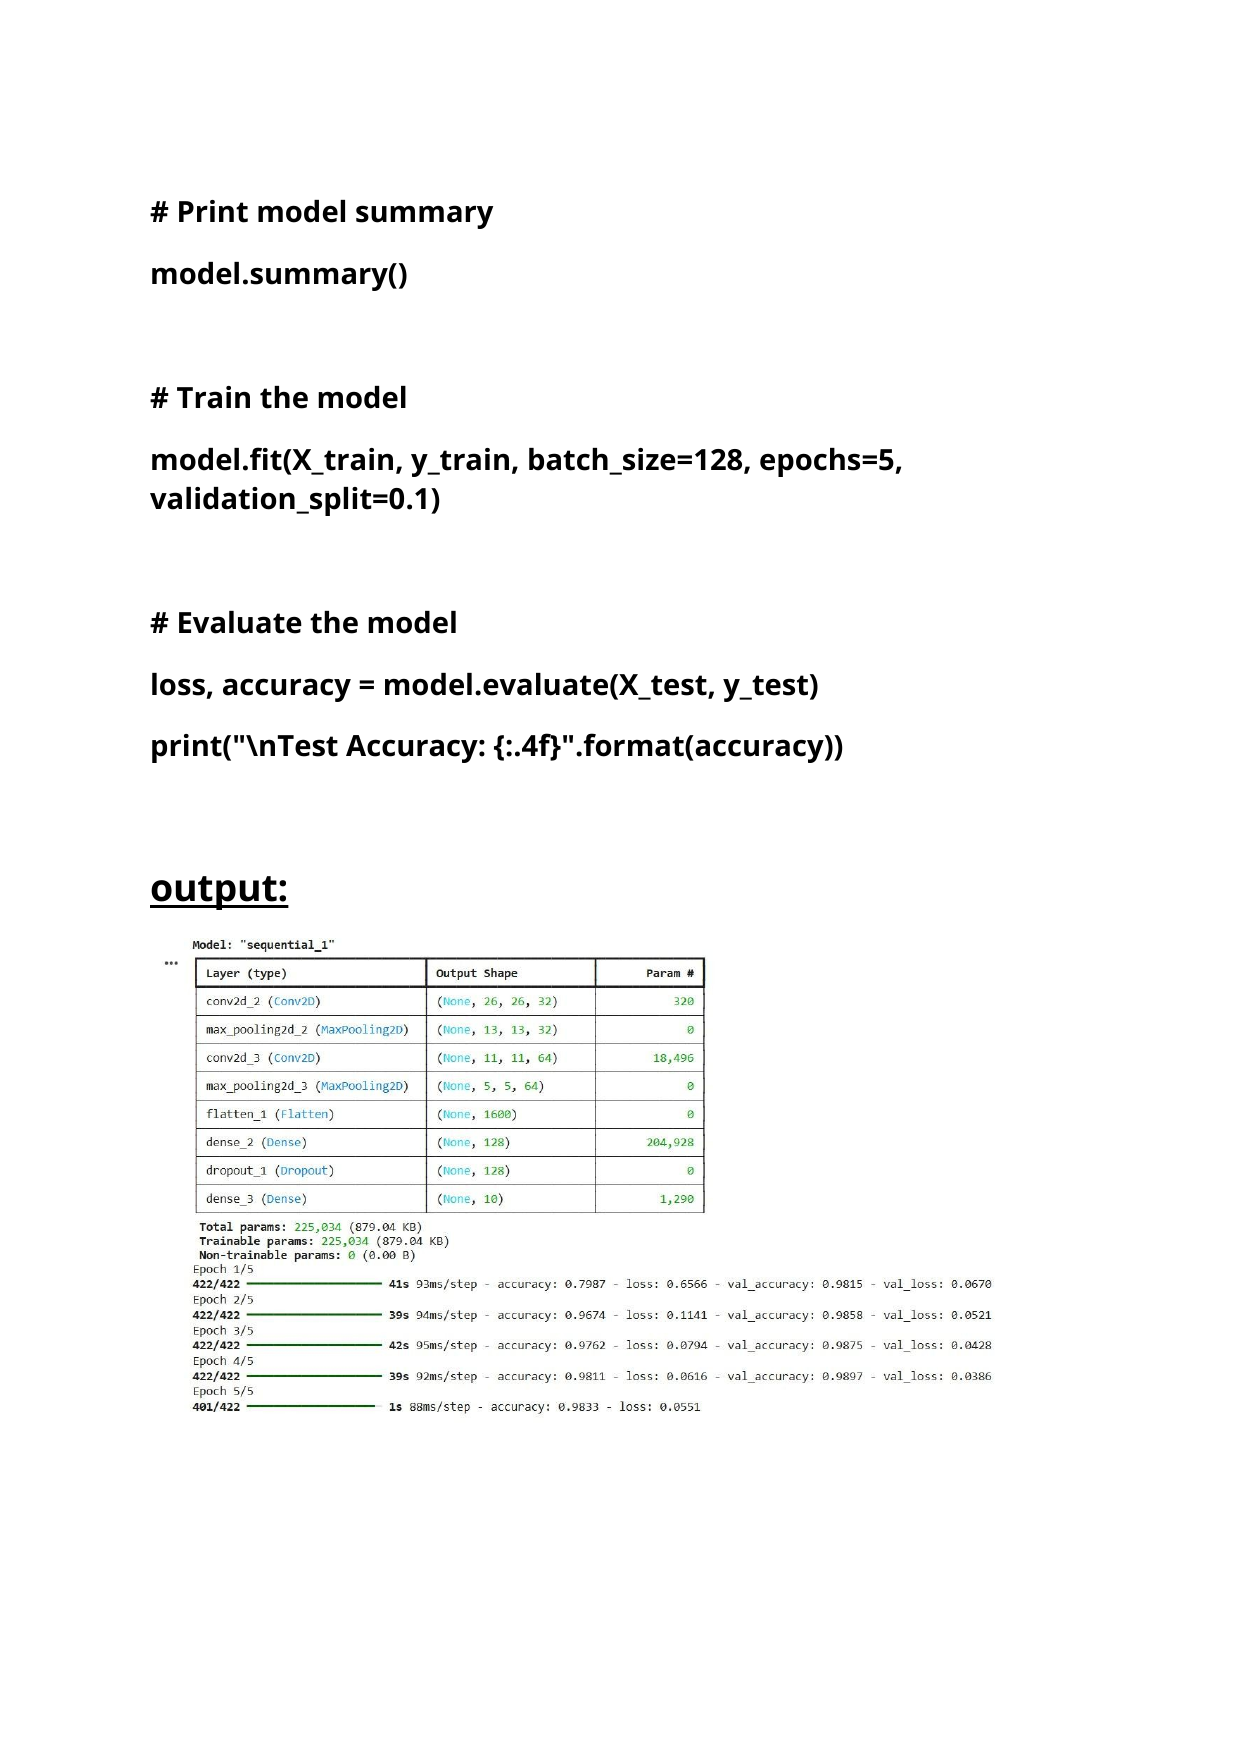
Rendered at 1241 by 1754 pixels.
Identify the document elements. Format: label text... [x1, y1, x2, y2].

text loss, accuracy = model.evaluate(X_test, y_test) [150, 664, 1093, 703]
text # Train the model [150, 377, 1093, 417]
text output: [150, 862, 1093, 913]
picture [161, 938, 995, 1423]
text model.fit(X_train, y_train, batch_size=128, epochs=5, validation_split=0.1) [150, 439, 1093, 518]
text print("\nTest Accuracy: {:.4f}".format(accuracy)) [150, 726, 1093, 765]
text # Evaluate the model [150, 602, 1093, 642]
text model.summary() [150, 253, 1093, 293]
text # Print model summary [150, 192, 1093, 231]
